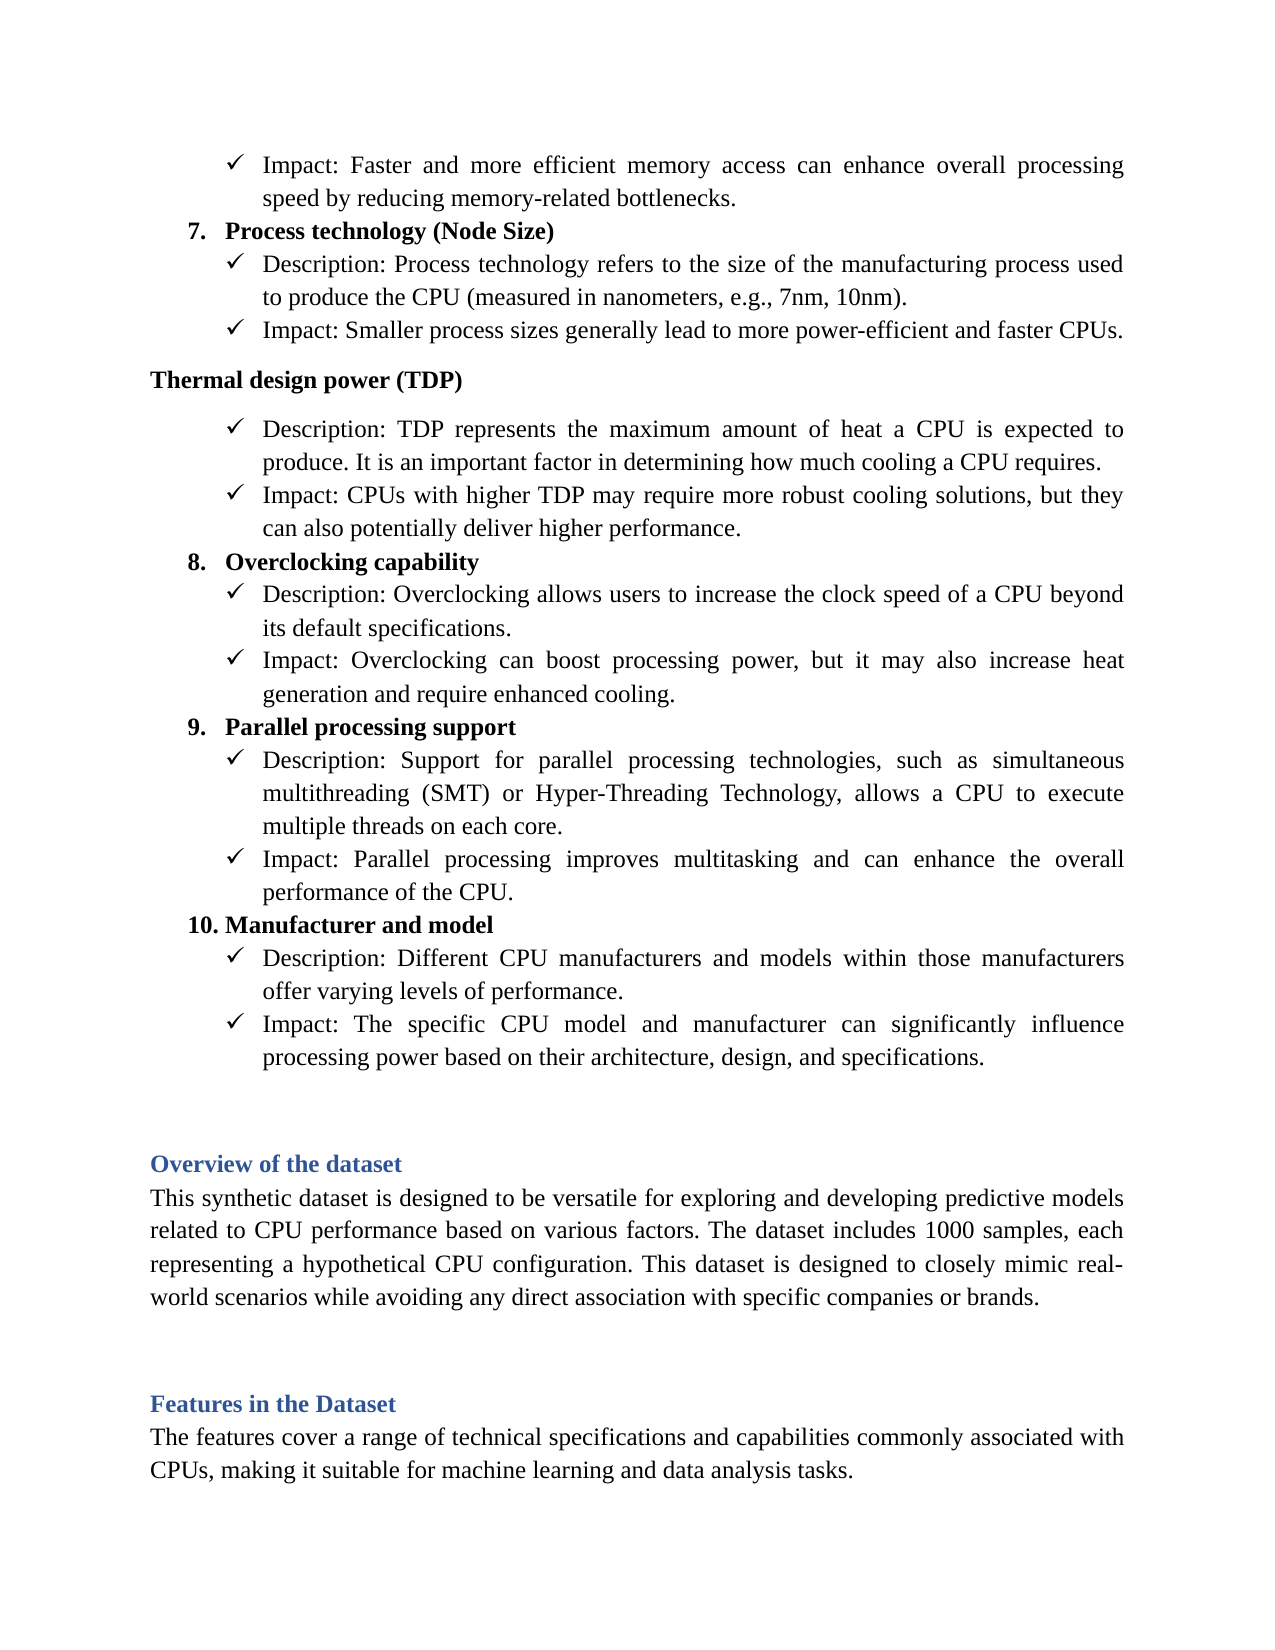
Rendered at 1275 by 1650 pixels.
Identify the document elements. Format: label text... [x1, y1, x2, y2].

list Impact: Smaller process sizes generally lead to more power-efficient and faster CPUs. [225, 315, 1125, 344]
text This synthetic dataset is designed to be versatile for exploring and developing predictive models related to CPU performance based on various factors. The dataset includes 1000 samples, each representing a hypothetical CPU configuration. This dataset is designed to closely mimic real-world scenarios while avoiding any direct association with specific companies or brands. [150, 1183, 1125, 1310]
list Description: Support for parallel processing technologies, such as simultaneous multithreading (SMT) or Hyper-Threading Technology, allows a CPU to execute multiple threads on each core. [225, 745, 1125, 839]
list Description: Process technology refers to the size of the manufacturing process used to produce the CPU (measured in nanometers, e.g., 7nm, 10nm). [225, 249, 1125, 311]
list Description: TDP represents the maximum amount of heat a CPU is expected to produce. It is an important factor in determining how much cooling a CPU requires. [225, 414, 1125, 476]
list Overclocking capability [187, 547, 1125, 575]
list Manufacturer and model [187, 910, 1125, 938]
list Impact: CPUs with higher TDP may require more robust cooling solutions, but they can also potentially deliver higher performance. [225, 481, 1125, 542]
list Impact: Overclocking can boost processing power, but it may also increase heat generation and require enhanced cooling. [225, 646, 1125, 707]
subtitle Overview of the dataset [150, 1149, 1125, 1178]
list Description: Different CPU manufacturers and models within those manufacturers offer varying levels of performance. [225, 943, 1125, 1004]
list Impact: Faster and more efficient memory access can enhance overall processing speed by reducing memory-related bottlenecks. [225, 150, 1125, 212]
list Description: Overclocking allows users to increase the clock speed of a CPU beyond its default specifications. [225, 579, 1125, 641]
list Impact: The specific CPU model and manufacturer can significantly influence processing power based on their architecture, design, and specifications. [225, 1009, 1125, 1071]
text The features cover a range of technical specifications and capabilities commonly associated with CPUs, making it suitable for machine learning and data analysis tasks. [150, 1422, 1125, 1484]
text Thermal design power (TDP) [150, 365, 1125, 393]
list Parallel processing support [187, 712, 1125, 740]
list Impact: Parallel processing improves multitasking and can enhance the overall performance of the CPU. [225, 844, 1125, 906]
subtitle Features in the Dataset [150, 1389, 1125, 1418]
list Process technology (Node Size) [187, 216, 1125, 245]
